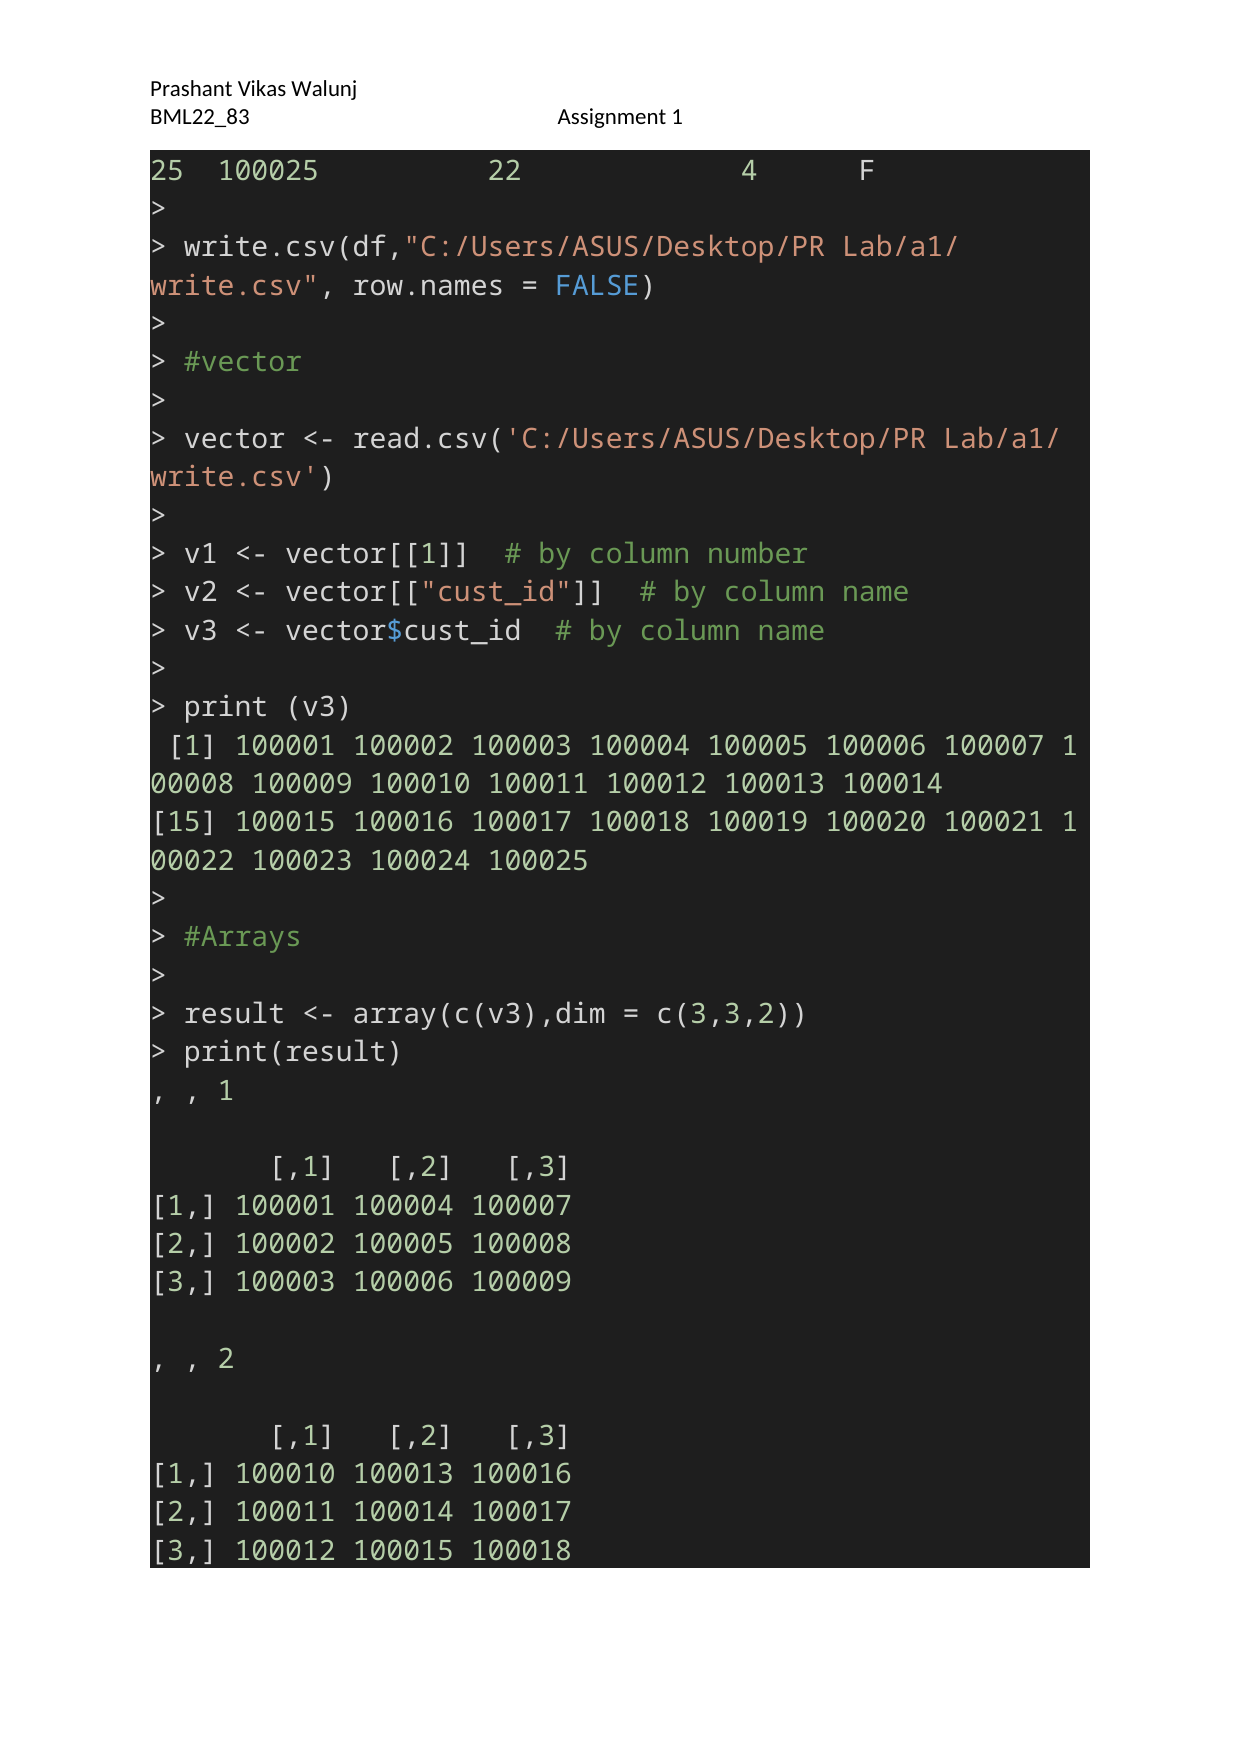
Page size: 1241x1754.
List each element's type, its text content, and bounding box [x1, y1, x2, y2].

text [3,] 100012 100015 100018 [150, 1530, 1090, 1568]
text > [150, 303, 1090, 342]
text [1,] 100010 100013 100016 [150, 1453, 1090, 1492]
text [1] 100001 100002 100003 100004 100005 100006 100007 100008 100009 100010 100011 100012 100013 100014 [150, 725, 1090, 802]
text > write.csv(df,"C:/Users/ASUS/Desktop/PR Lab/a1/write.csv", row.names = FALSE) [150, 227, 1090, 303]
text > [150, 878, 1090, 917]
text [,1] [,2] [,3] [150, 1415, 1090, 1453]
text [2,] 100002 100005 100008 [150, 1223, 1090, 1262]
text > #vector [150, 342, 1090, 380]
text > vector <- read.csv('C:/Users/ASUS/Desktop/PR Lab/a1/write.csv') [150, 418, 1090, 495]
text [15] 100015 100016 100017 100018 100019 100020 100021 100022 100023 100024 100025 [150, 802, 1090, 878]
text > [150, 188, 1090, 227]
text > v1 <- vector[[1]] # by column number [150, 533, 1090, 572]
text > #Arrays [150, 917, 1090, 955]
text > print (v3) [150, 687, 1090, 725]
text > print(result) [150, 1032, 1090, 1070]
text [3,] 100003 100006 100009 [150, 1262, 1090, 1300]
text > [150, 955, 1090, 993]
text [2,] 100011 100014 100017 [150, 1492, 1090, 1530]
text > [150, 495, 1090, 533]
text [1,] 100001 100004 100007 [150, 1185, 1090, 1223]
text > [150, 380, 1090, 418]
text [,1] [,2] [,3] [150, 1147, 1090, 1185]
text > [150, 648, 1090, 687]
text > v2 <- vector[["cust_id"]] # by column name [150, 572, 1090, 610]
text > result <- array(c(v3),dim = c(3,3,2)) [150, 993, 1090, 1032]
text 25 100025 22 4 F [150, 150, 1090, 188]
text , , 2 [150, 1338, 1090, 1377]
text , , 1 [150, 1070, 1090, 1108]
text > v3 <- vector$cust_id # by column name [150, 610, 1090, 648]
